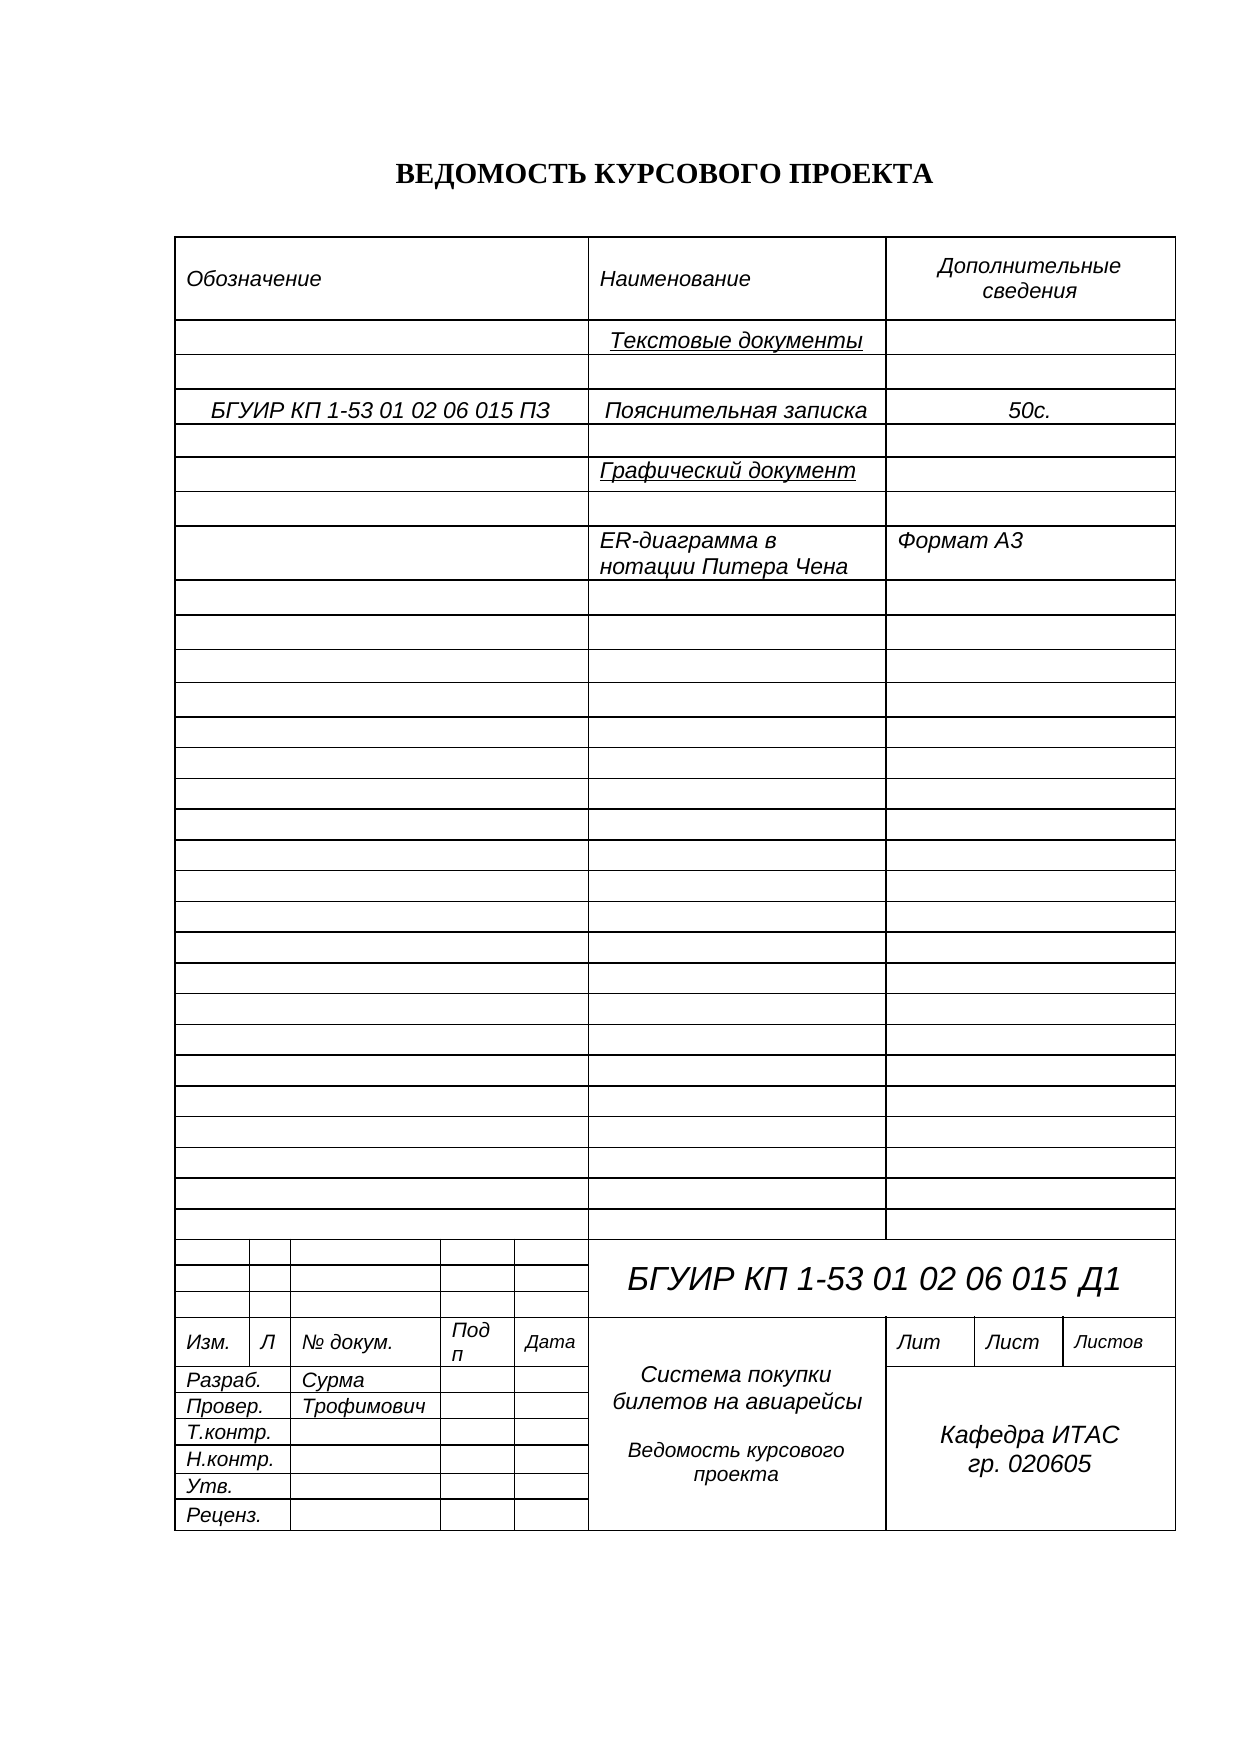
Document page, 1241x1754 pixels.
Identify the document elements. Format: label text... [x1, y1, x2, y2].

table_cell Провер. [176, 1393, 290, 1417]
table_cell [589, 748, 885, 778]
table_cell [589, 616, 885, 648]
table_cell [176, 1266, 249, 1291]
table_cell [887, 933, 1175, 962]
table_cell [887, 581, 1175, 614]
table_cell Лист [975, 1318, 1062, 1366]
table_cell [176, 321, 588, 354]
table_cell [176, 871, 588, 901]
table_cell [887, 779, 1175, 808]
table_cell [291, 1474, 440, 1498]
table_cell [176, 425, 588, 456]
table_cell Реценз. [176, 1500, 290, 1530]
table_cell [515, 1292, 588, 1316]
table_cell [291, 1419, 440, 1444]
subtitle ВЕДОМОСТЬ КУРСОВОГО ПРОЕКТА [177, 157, 1152, 190]
table_cell [589, 1025, 885, 1054]
table_cell Н.контр. [176, 1446, 290, 1472]
table_cell [515, 1500, 588, 1530]
table_cell [887, 616, 1175, 648]
table_cell [589, 1179, 885, 1208]
table_cell Изм. [176, 1318, 249, 1366]
table_cell Кафедра ИТАС гр. 020605 [887, 1367, 1175, 1530]
table_cell [589, 871, 885, 901]
table_cell [441, 1446, 514, 1472]
table_cell [887, 994, 1175, 1023]
table_cell [887, 1210, 1175, 1238]
table_cell БГУИР КП 1-53 01 02 06 015 Д1 [589, 1240, 1175, 1316]
table_cell [441, 1419, 514, 1444]
table_cell Листов [1064, 1318, 1175, 1366]
table_cell [176, 616, 588, 648]
table_cell [515, 1240, 588, 1264]
table_cell [589, 841, 885, 870]
table_cell [887, 964, 1175, 993]
table_cell [589, 683, 885, 716]
table_cell [887, 748, 1175, 778]
table_cell [441, 1240, 514, 1264]
table_cell [589, 718, 885, 747]
table_cell [441, 1474, 514, 1498]
table_cell [887, 1148, 1175, 1177]
table_cell [589, 810, 885, 839]
table_cell [589, 902, 885, 931]
table_cell [291, 1292, 440, 1316]
table_cell [176, 1148, 588, 1177]
table_cell Трофимович [291, 1393, 440, 1417]
table_header Обозначение [176, 238, 588, 319]
table_cell [887, 321, 1175, 354]
table_cell [176, 994, 588, 1023]
table_cell [176, 841, 588, 870]
table_cell [589, 1117, 885, 1146]
table_cell [887, 1087, 1175, 1116]
table_cell Пояснительная записка [589, 390, 885, 423]
table_cell [887, 1056, 1175, 1085]
table_cell [441, 1292, 514, 1316]
table_cell [589, 1056, 885, 1085]
table_cell [515, 1393, 588, 1417]
table_cell Система покупки билетов на авиарейсы Ведомость курсового проекта [589, 1318, 885, 1530]
table_cell Подп [441, 1318, 514, 1366]
table_cell [176, 1179, 588, 1208]
table_cell [176, 492, 588, 525]
table_cell [441, 1500, 514, 1530]
table_cell [250, 1292, 290, 1316]
table_cell Формат А3 [887, 527, 1175, 579]
table_cell № докум. [291, 1318, 440, 1366]
table_cell [176, 748, 588, 778]
table_cell 50c. [887, 390, 1175, 423]
table_cell [176, 1292, 249, 1316]
table_cell [176, 779, 588, 808]
table_cell [515, 1474, 588, 1498]
table_cell [176, 1087, 588, 1116]
table_cell [887, 458, 1175, 491]
table_cell [441, 1367, 514, 1392]
table_cell [887, 810, 1175, 839]
table_cell [515, 1266, 588, 1291]
table_cell [441, 1393, 514, 1417]
table_header Наименование [589, 238, 885, 319]
table_cell [176, 1025, 588, 1054]
table_cell [589, 994, 885, 1023]
table_cell [176, 1117, 588, 1146]
table_cell Текстовые документы [589, 321, 885, 354]
table_cell [176, 964, 588, 993]
table_cell [250, 1266, 290, 1291]
table_cell [887, 425, 1175, 456]
table_cell [887, 841, 1175, 870]
table_cell [176, 581, 588, 614]
table_cell [176, 355, 588, 388]
table_cell БГУИР КП 1-53 01 02 06 015 ПЗ [176, 390, 588, 423]
table_cell [176, 1056, 588, 1085]
table_cell [589, 779, 885, 808]
table_cell [176, 527, 588, 579]
table_cell [887, 1179, 1175, 1208]
table_cell [176, 650, 588, 682]
table_cell [589, 425, 885, 456]
table_cell [887, 871, 1175, 901]
table_cell [176, 458, 588, 491]
table_cell [589, 1087, 885, 1116]
table_cell [589, 581, 885, 614]
table_cell [176, 810, 588, 839]
table_cell [887, 683, 1175, 716]
table_cell [441, 1266, 514, 1291]
table_cell [887, 355, 1175, 388]
table_cell [291, 1240, 440, 1264]
table_cell [250, 1240, 290, 1264]
table_cell [589, 1148, 885, 1177]
table_cell [291, 1446, 440, 1472]
table_cell [515, 1367, 588, 1392]
table_cell [589, 1210, 885, 1238]
table_cell Утв. [176, 1474, 290, 1498]
table_cell Л [250, 1318, 290, 1366]
table_cell [589, 964, 885, 993]
table_cell [589, 492, 885, 525]
table_cell Т.контр. [176, 1419, 290, 1444]
table_cell Лит [887, 1318, 974, 1366]
table_cell [176, 902, 588, 931]
table_cell ER-диаграмма в нотации Питера Чена [589, 527, 885, 579]
table_cell Разраб. [176, 1367, 290, 1392]
table_cell Дата [515, 1318, 588, 1366]
table_cell [515, 1419, 588, 1444]
table_header Дополнительные сведения [887, 238, 1175, 319]
table_cell [515, 1446, 588, 1472]
table_cell [887, 1117, 1175, 1146]
table_cell [176, 718, 588, 747]
table_cell [887, 1025, 1175, 1054]
table_cell [291, 1266, 440, 1291]
table_cell [176, 1210, 588, 1238]
table_cell [176, 683, 588, 716]
table_cell [291, 1500, 440, 1530]
table_cell Сурма [291, 1367, 440, 1392]
table_cell [176, 933, 588, 962]
table_cell [887, 902, 1175, 931]
table_cell [887, 492, 1175, 525]
table_cell [887, 650, 1175, 682]
table_cell [589, 650, 885, 682]
table_cell [176, 1240, 249, 1264]
table_cell [589, 933, 885, 962]
table_cell Графический документ [589, 458, 885, 491]
table_cell [887, 718, 1175, 747]
table_cell [589, 355, 885, 388]
